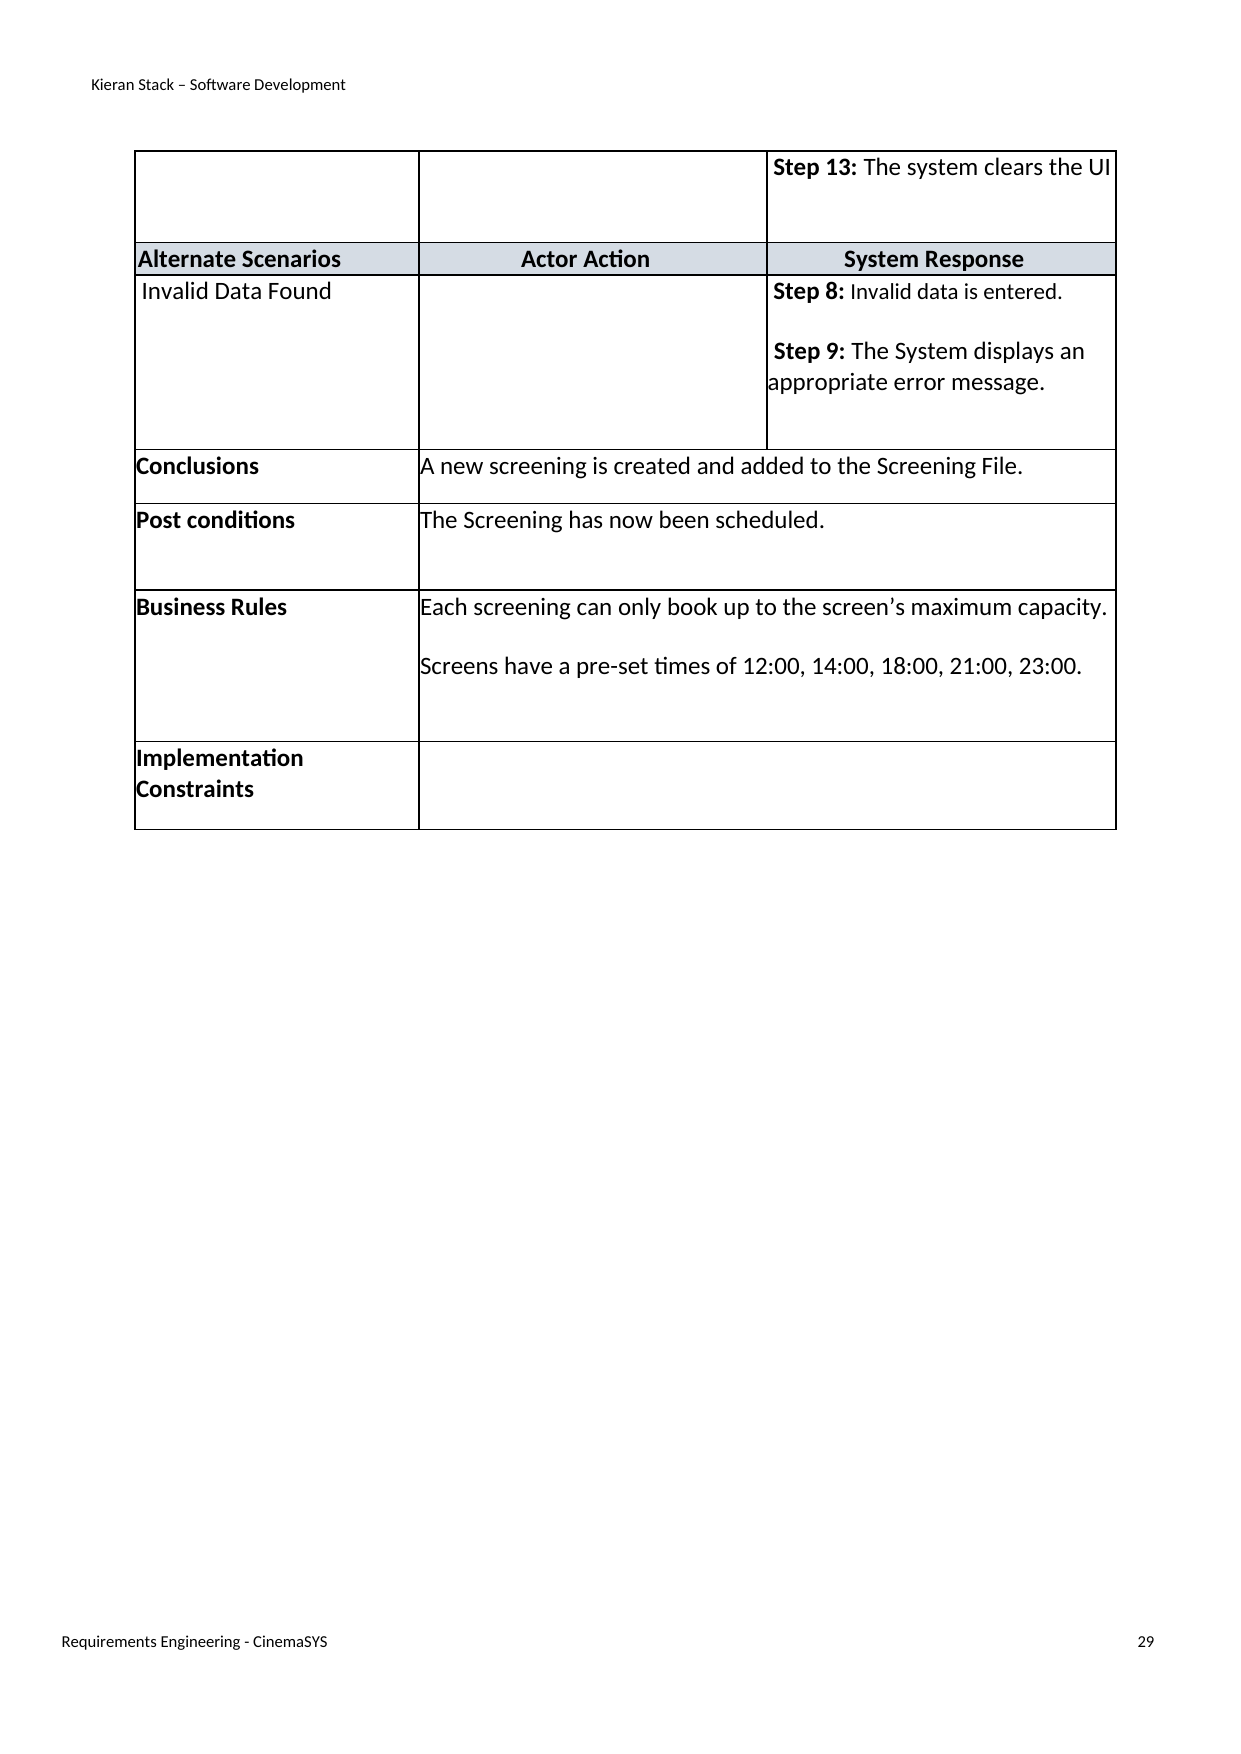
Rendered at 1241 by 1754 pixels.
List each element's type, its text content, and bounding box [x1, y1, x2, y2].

table_cell System Response [768, 243, 1115, 274]
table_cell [420, 152, 766, 242]
table_cell Actor Action [420, 243, 766, 274]
table_cell [420, 742, 1115, 829]
table_cell Conclusions [136, 450, 418, 503]
table_cell A new screening is created and added to the Screening File. [420, 450, 1115, 503]
table_cell Alternate Scenarios [136, 243, 418, 274]
table_cell The Screening has now been scheduled. [420, 504, 1115, 589]
table_cell Implementation Constraints [136, 742, 418, 829]
table_cell Business Rules [136, 591, 418, 741]
table_cell [420, 276, 766, 448]
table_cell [768, 152, 1115, 242]
table_cell Invalid Data Found [136, 276, 418, 448]
table_cell [136, 152, 418, 242]
table_cell Step 8: Invalid data is entered. Step 9: The System displays an appropriate error message. [768, 276, 1115, 448]
table_cell Post conditions [136, 504, 418, 589]
table_cell Each screening can only book up to the screen’s maximum capacity. Screens have a pre-set times of 12:00, 14:00, 18:00, 21:00, 23:00. [420, 591, 1115, 741]
